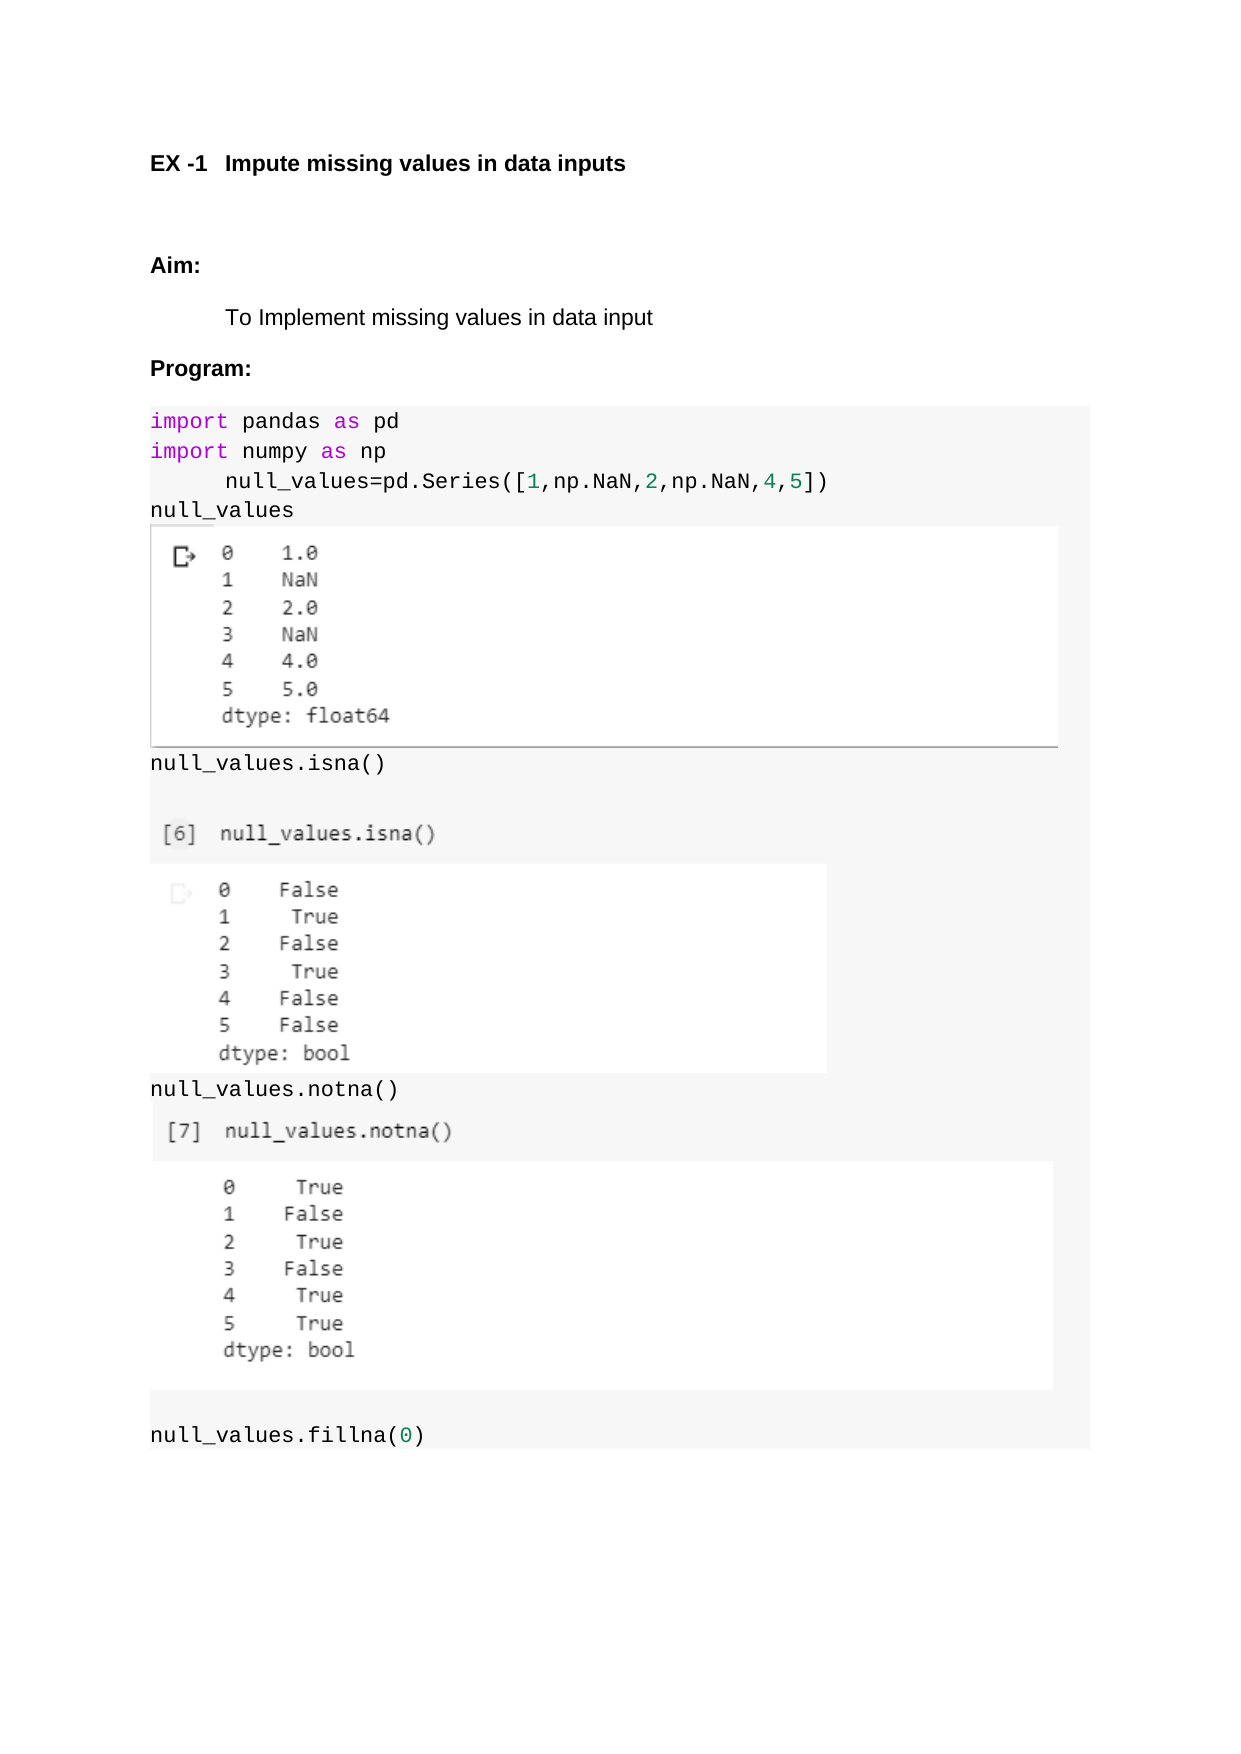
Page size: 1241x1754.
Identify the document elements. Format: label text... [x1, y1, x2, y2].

picture [150, 1102, 1054, 1390]
text import pandas as pd [150, 406, 1090, 435]
text null_values.isna() [150, 748, 1090, 777]
text EX -1 Impute missing values in data inputs [150, 150, 1090, 176]
picture [150, 807, 827, 1073]
text Program: [150, 354, 1090, 381]
text null_values=pd.Series([1,np.NaN,2,np.NaN,4,5]) [150, 465, 1090, 494]
text null_values.notna() [150, 1073, 1090, 1102]
text null_values [150, 494, 1090, 524]
text null_values.fillna(0) [150, 1420, 1090, 1449]
picture [150, 524, 1058, 748]
text To Implement missing values in data input [150, 303, 1090, 330]
text import numpy as np [150, 435, 1090, 465]
text Aim: [150, 252, 1090, 279]
